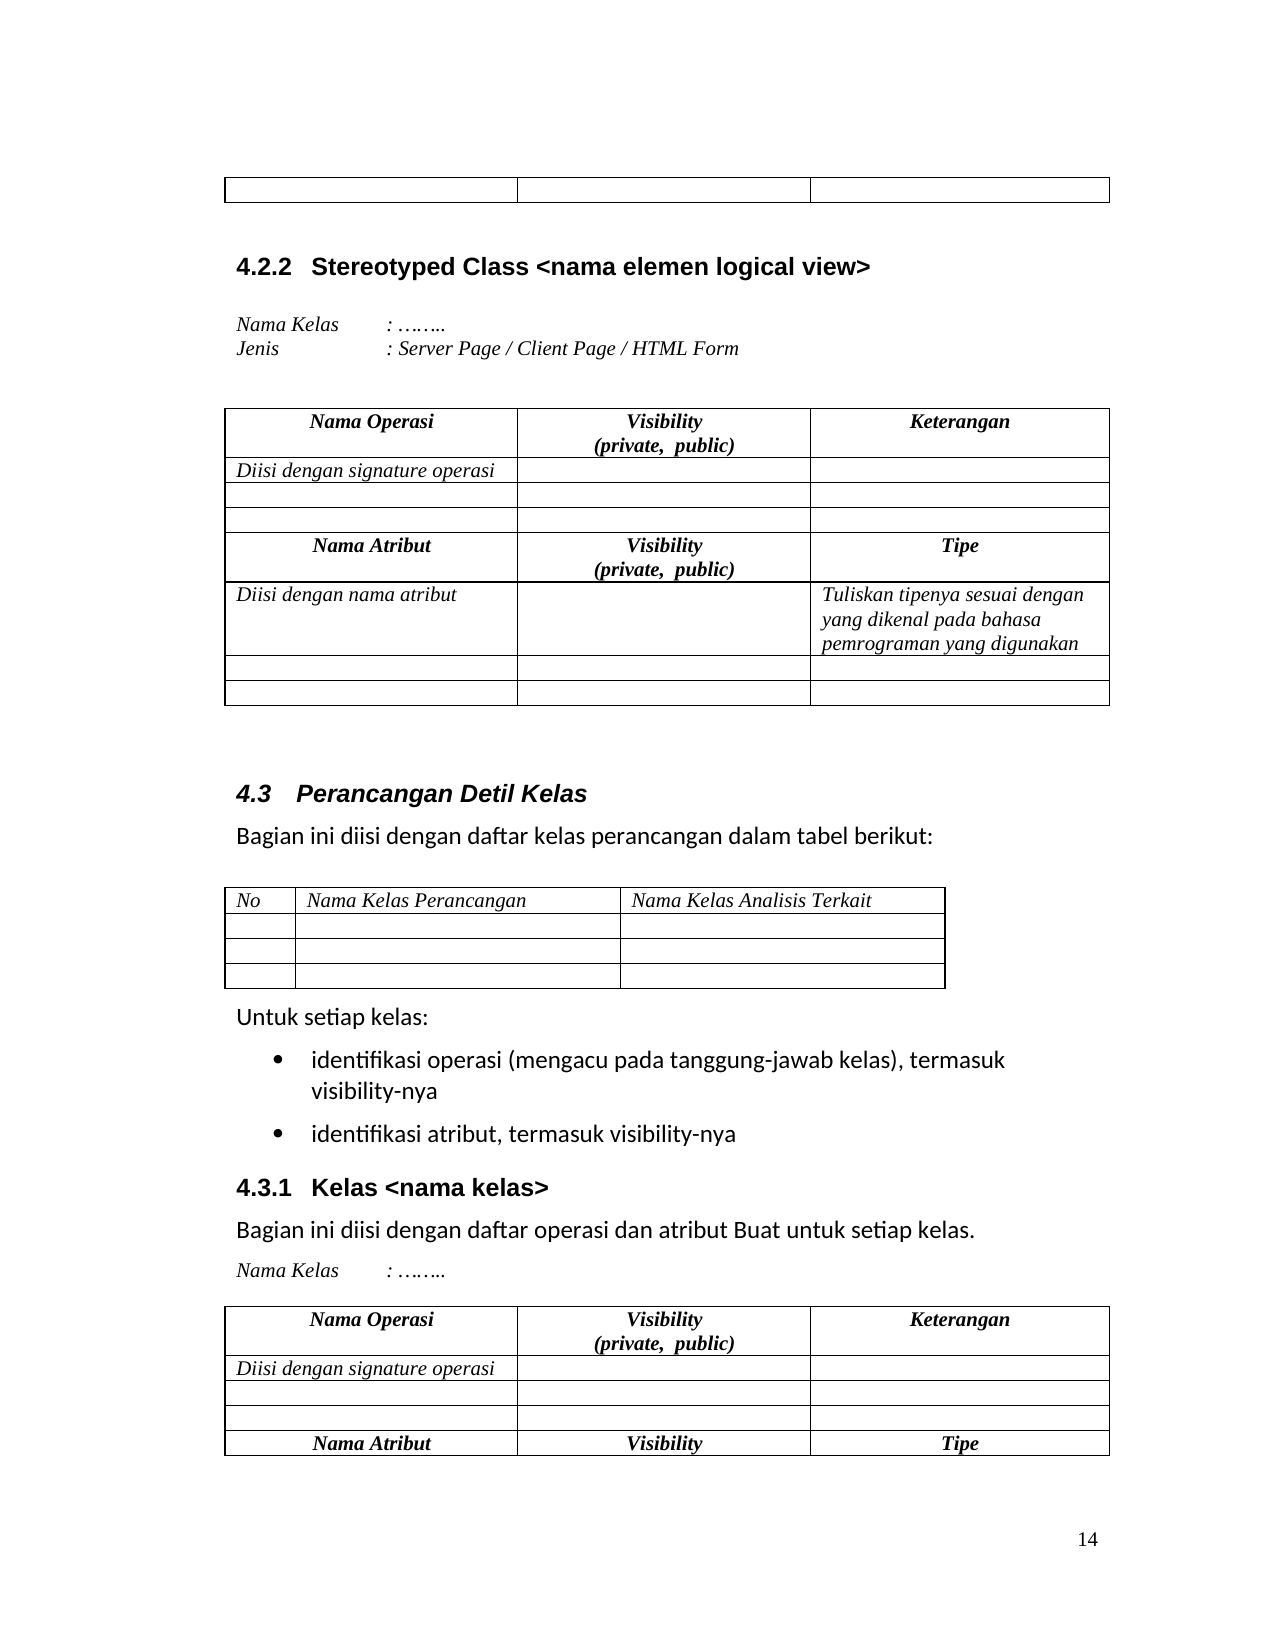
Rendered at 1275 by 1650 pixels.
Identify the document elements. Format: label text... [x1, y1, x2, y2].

text Bagian ini diisi dengan daftar operasi dan atribut Buat untuk setiap kelas. [236, 1214, 1098, 1245]
list identifikasi atribut, termasuk visibility-nya [274, 1118, 1098, 1148]
table_cell [811, 508, 1109, 532]
table_cell [811, 681, 1109, 705]
table_header Keterangan [811, 409, 1109, 457]
text Bagian ini diisi dengan daftar kelas perancangan dalam tabel berikut: [236, 820, 1098, 851]
table_cell [296, 964, 620, 988]
table_cell [518, 483, 810, 507]
text Nama Kelas : …….. [236, 1258, 1098, 1282]
table_cell [226, 508, 517, 532]
text Nama Kelas : …….. [236, 311, 1098, 336]
table_cell [226, 483, 517, 507]
table_cell [518, 1381, 810, 1405]
table_cell [226, 681, 517, 705]
subtitle Kelas <nama kelas> [236, 1173, 1098, 1202]
subtitle Perancangan Detil Kelas [236, 779, 1098, 808]
table_header Nama Kelas Perancangan [296, 888, 620, 912]
table_cell [518, 656, 810, 680]
table_cell Nama Atribut [226, 533, 517, 581]
table_cell [518, 1356, 810, 1380]
subtitle Stereotyped Class <nama elemen logical view> [236, 252, 1098, 281]
table_cell [296, 914, 620, 937]
table_cell Tuliskan tipenya sesuai dengan yang dikenal pada bahasa pemrograman yang digunakan [811, 583, 1109, 654]
table_cell Diisi dengan nama atribut [226, 583, 517, 654]
table_header Nama Operasi [226, 409, 517, 457]
list identifikasi operasi (mengacu pada tanggung-jawab kelas), termasuk visibility-nya [274, 1044, 1098, 1105]
table_cell Diisi dengan signature operasi [226, 458, 517, 482]
table_cell [518, 458, 810, 482]
table_cell [621, 964, 944, 988]
table_cell [518, 508, 810, 532]
text Jenis : Server Page / Client Page / HTML Form [236, 336, 1098, 359]
table_cell [226, 964, 295, 988]
table_cell [226, 1406, 517, 1430]
table_cell [621, 914, 944, 937]
table_header Keterangan [811, 1307, 1109, 1355]
table_cell [811, 458, 1109, 482]
table_cell Visibility (private, public) [518, 533, 810, 581]
table_cell [811, 1406, 1109, 1430]
table_cell [518, 583, 810, 654]
table_cell [296, 939, 620, 963]
table_cell [226, 1381, 517, 1405]
table_cell [226, 914, 295, 937]
table_cell [518, 681, 810, 705]
table_header No [226, 888, 295, 912]
table_cell [226, 939, 295, 963]
table_cell [226, 656, 517, 680]
table_cell [518, 1406, 810, 1430]
table_cell Tipe [811, 1431, 1109, 1455]
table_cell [518, 1431, 810, 1455]
text Untuk setiap kelas: [236, 1001, 1098, 1032]
table_cell [811, 1381, 1109, 1405]
table_cell [811, 1356, 1109, 1380]
table_cell [518, 178, 810, 202]
table_cell [226, 178, 517, 202]
table_cell Nama Atribut [226, 1431, 517, 1455]
table_header Visibility (private, public) [518, 409, 810, 457]
table_header Nama Kelas Analisis Terkait [621, 888, 944, 912]
table_cell [621, 939, 944, 963]
table_cell Tipe [811, 533, 1109, 581]
table_cell Diisi dengan signature operasi [226, 1356, 517, 1380]
table_cell [811, 656, 1109, 680]
table_header Nama Operasi [226, 1307, 517, 1355]
table_cell [811, 178, 1109, 202]
table_cell [811, 483, 1109, 507]
table_header Visibility (private, public) [518, 1307, 810, 1355]
